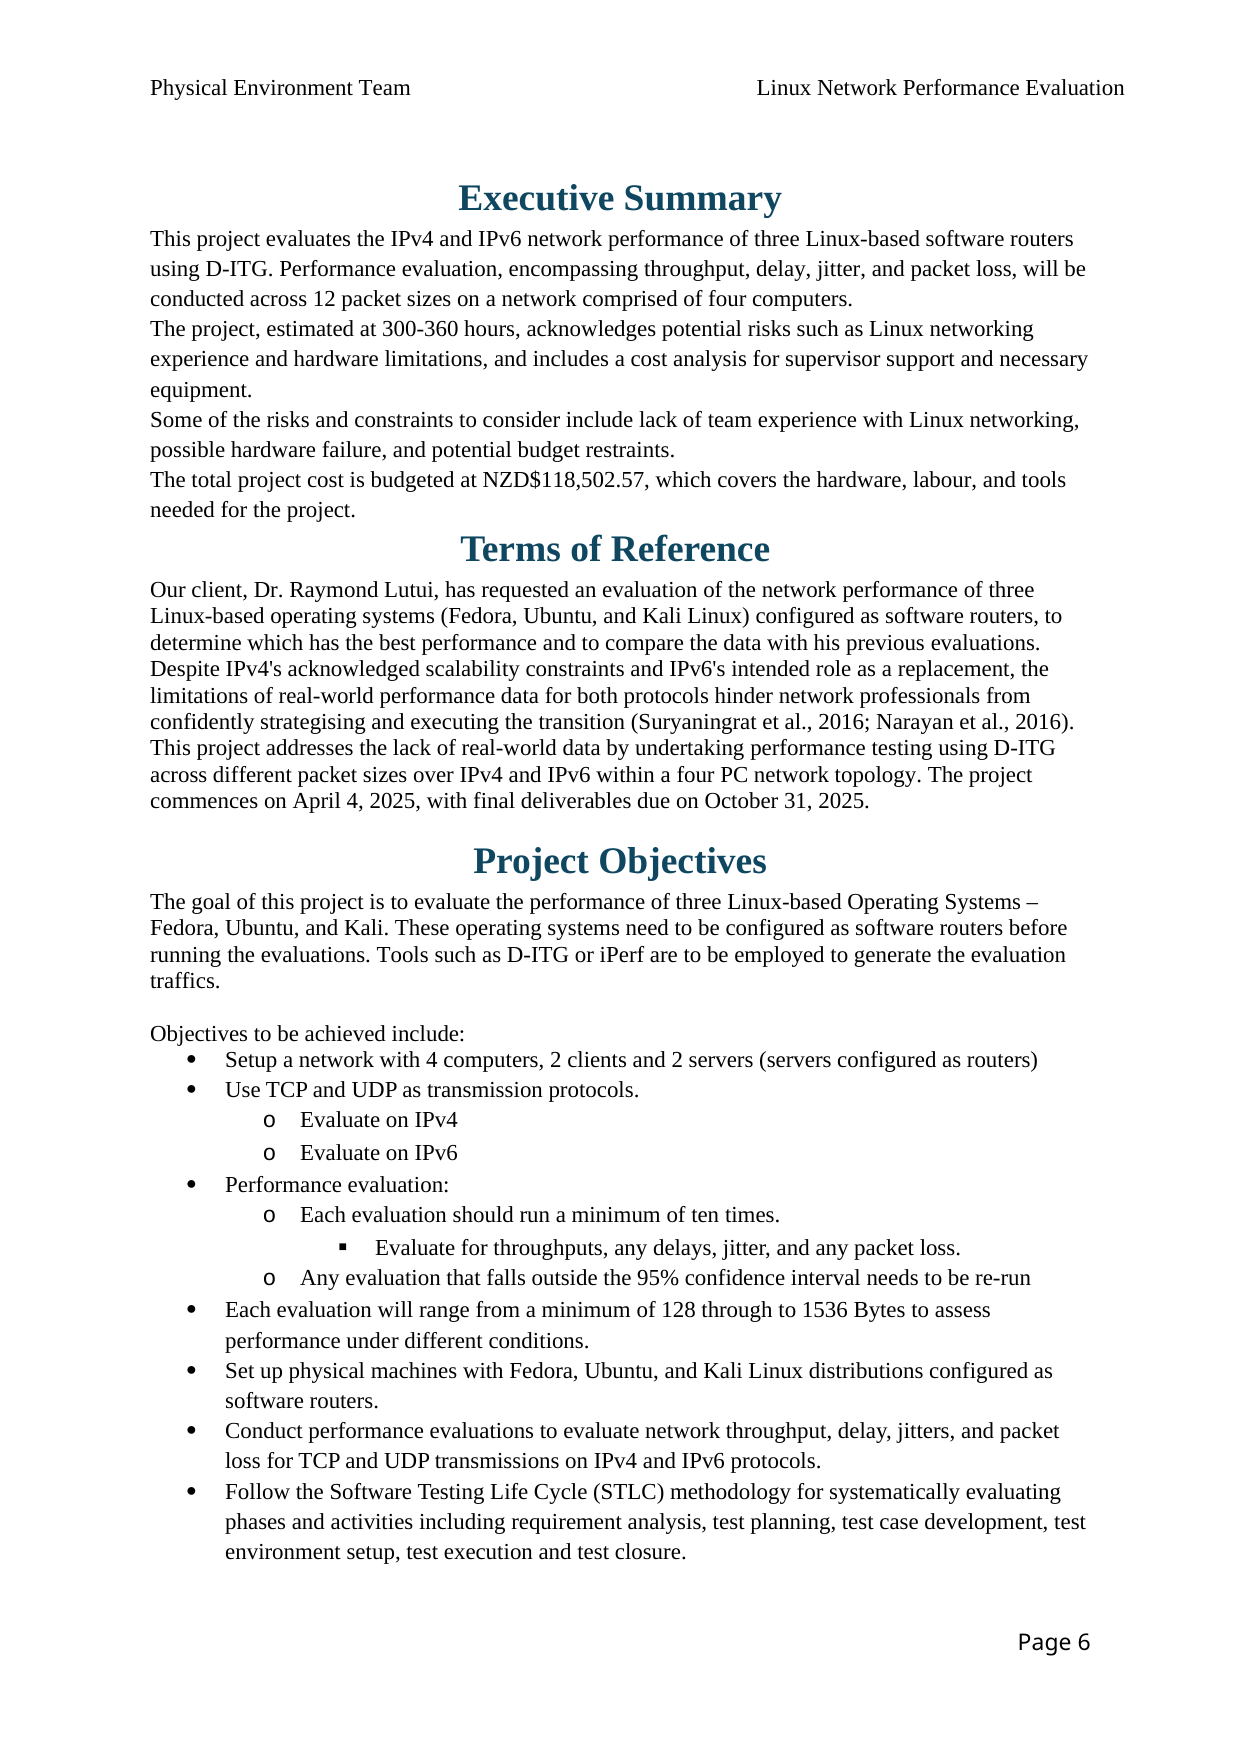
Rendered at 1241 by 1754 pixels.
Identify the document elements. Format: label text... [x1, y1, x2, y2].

text The project, estimated at 300-360 hours, acknowledges potential risks such as Linux networking experience and hardware limitations, and includes a cost analysis for supervisor support and necessary equipment. Some of the risks and constraints to consider include lack of team experience with Linux networking, possible hardware failure, and potential budget restraints. The total project cost is budgeted at NZD$118,502.57, which covers the hardware, labour, and tools needed for the project. [150, 315, 1090, 523]
list Any evaluation that falls outside the 95% confidence interval needs to be re-run [262, 1264, 1090, 1292]
list Performance evaluation: [187, 1171, 1090, 1198]
list Use TCP and UDP as transmission protocols. [187, 1076, 1090, 1103]
list Follow the Software Testing Life Cycle (STLC) methodology for systematically evaluating phases and activities including requirement analysis, test planning, test case development, test environment setup, test execution and test closure. [187, 1478, 1090, 1564]
list Each evaluation will range from a minimum of 128 through to 1536 Bytes to assess performance under different conditions. [187, 1297, 1090, 1353]
text This project evaluates the IPv4 and IPv6 network performance of three Linux-based software routers using D-ITG. Performance evaluation, encompassing throughput, delay, jitter, and packet loss, will be conducted across 12 packet sizes on a network comprised of four computers. [150, 224, 1090, 311]
subtitle Executive Summary [150, 175, 1090, 218]
list Conduct performance evaluations to evaluate network throughput, delay, jitters, and packet loss for TCP and UDP transmissions on IPv4 and IPv6 protocols. [187, 1417, 1090, 1474]
text Our client, Dr. Raymond Lutui, has requested an evaluation of the network performance of three Linux-based operating systems (Fedora, Ubuntu, and Kali Linux) configured as software routers, to determine which has the best performance and to compare the data with his previous evaluations. Despite IPv4's acknowledged scalability constraints and IPv6's intended role as a replacement, the limitations of real-world performance data for both protocols hinder network professionals from confidently strategising and executing the transition (Suryaningrat et al., 2016; Narayan et al., 2016). This project addresses the lack of real-world data by undertaking performance testing using D-ITG across different packet sizes over IPv4 and IPv6 within a four PC network topology. The project commences on April 4, 2025, with final deliverables due on October 31, 2025. [150, 576, 1090, 813]
list Each evaluation should run a minimum of ten times. [262, 1202, 1090, 1230]
list Evaluate on IPv4 [262, 1107, 1090, 1135]
list Evaluate on IPv6 [262, 1139, 1090, 1167]
list Evaluate for throughputs, any delays, jitter, and any packet loss. [337, 1234, 1090, 1260]
subtitle Terms of Reference [225, 527, 1090, 570]
text Objectives to be achieved include: [150, 1020, 1090, 1046]
list Setup a network with 4 computers, 2 clients and 2 servers (servers configured as routers) [187, 1046, 1090, 1072]
list Set up physical machines with Fedora, Ubuntu, and Kali Linux distributions configured as software routers. [187, 1357, 1090, 1413]
subtitle Project Objectives [150, 838, 1090, 882]
text The goal of this project is to evaluate the performance of three Linux-based Operating Systems – Fedora, Ubuntu, and Kali. These operating systems need to be configured as software routers before running the evaluations. Tools such as D-ITG or iPerf are to be employed to generate the evaluation traffics. [150, 888, 1090, 993]
